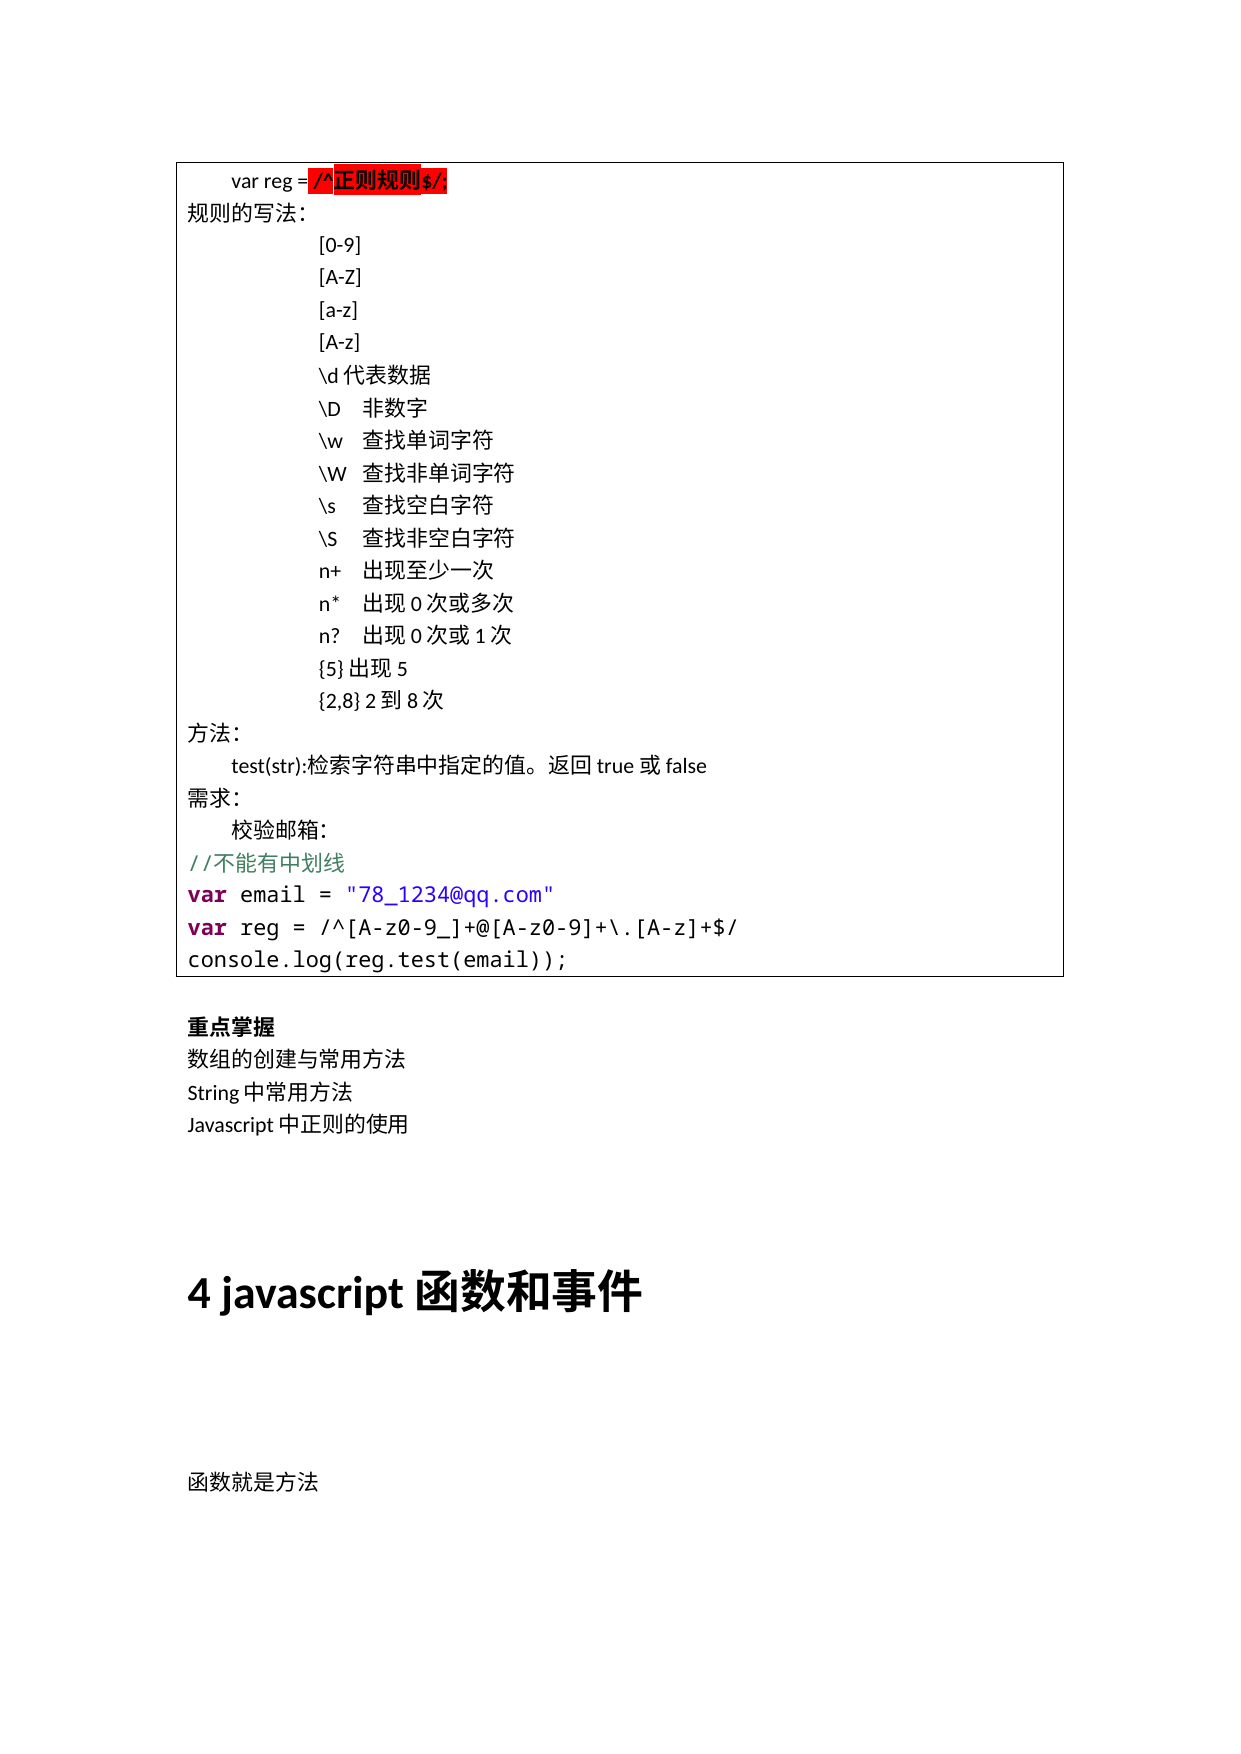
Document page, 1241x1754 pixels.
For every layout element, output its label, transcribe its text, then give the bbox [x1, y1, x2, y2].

text 数组的创建与常用方法 [187, 1042, 1053, 1074]
text 函数就是方法 [187, 1464, 1053, 1497]
text Javascript中正则的使用 [187, 1107, 1053, 1139]
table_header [177, 163, 1063, 976]
subtitle javascript 函数和事件 [187, 1239, 1053, 1337]
text 重点掌握 [187, 1009, 1053, 1042]
text String中常用方法 [187, 1074, 1053, 1107]
